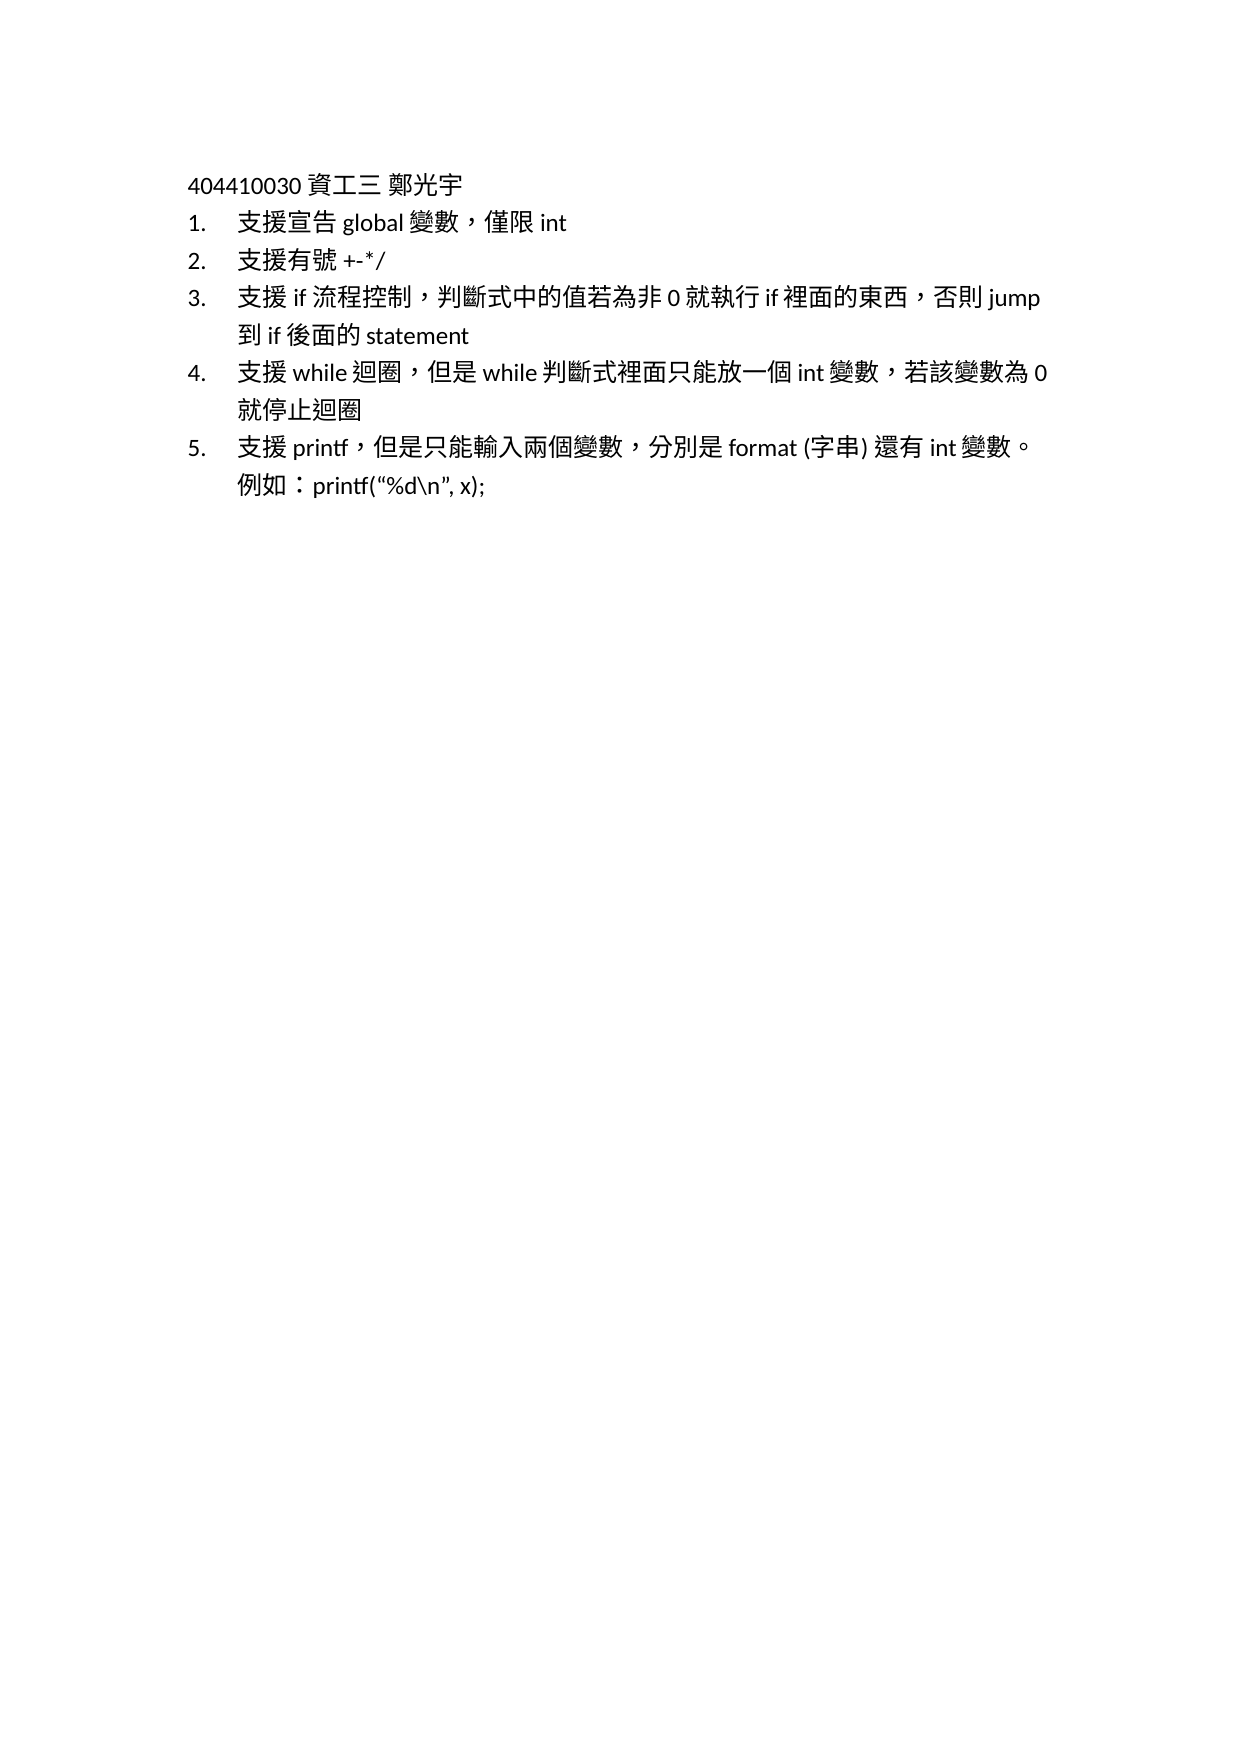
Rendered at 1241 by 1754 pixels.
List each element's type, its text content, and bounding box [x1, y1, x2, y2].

list 支援宣告global變數，僅限 int [187, 202, 1053, 239]
list 支援 if 流程控制，判斷式中的值若為非0就執行if裡面的東西，否則jump到if後面的statement [187, 277, 1053, 352]
list 支援while迴圈，但是while判斷式裡面只能放一個int變數，若該變數為0就停止迴圈 [187, 352, 1053, 427]
list 支援printf，但是只能輸入兩個變數，分別是format (字串) 還有 int變數。例如：printf(“%d\n”, x); [187, 427, 1053, 502]
list 支援有號 +-*/ [187, 239, 1053, 277]
text 404410030 資工三 鄭光宇 [187, 164, 1053, 202]
